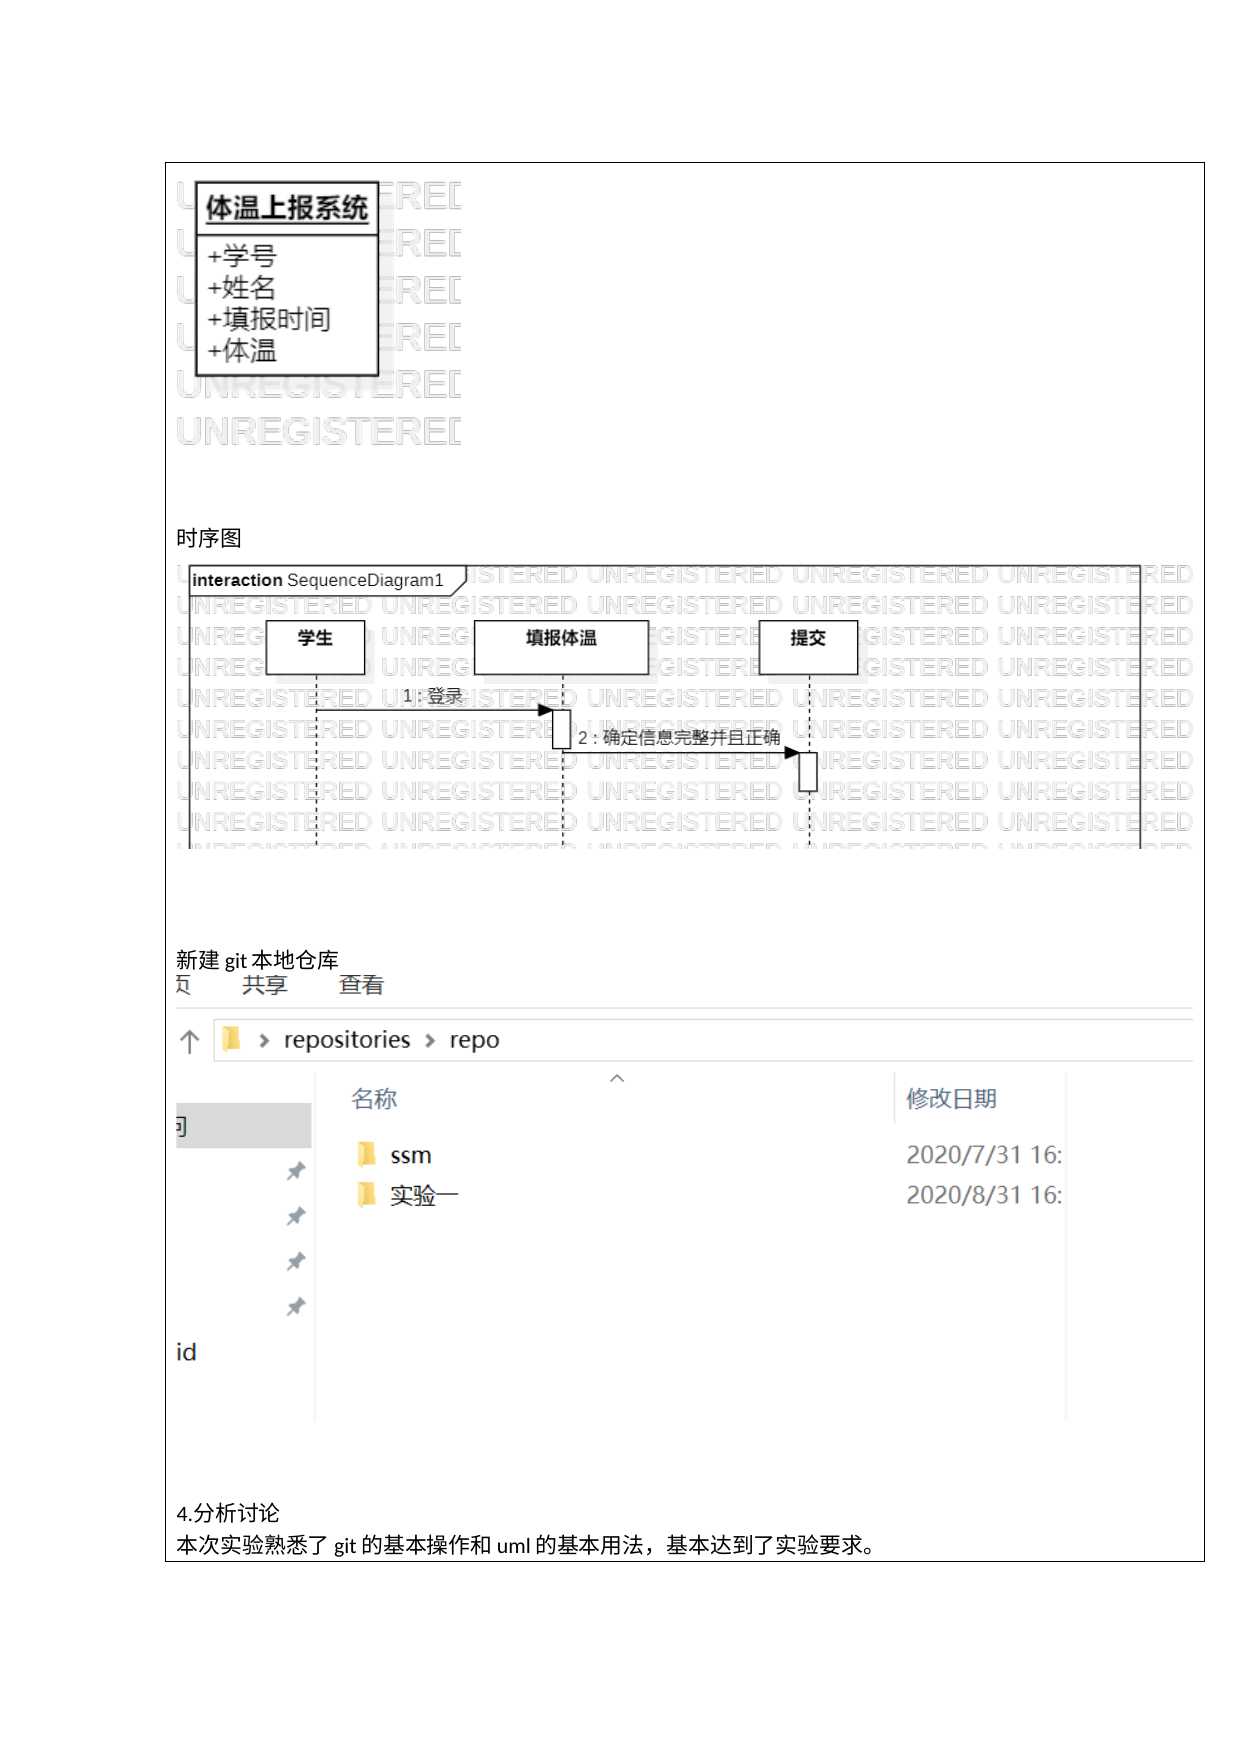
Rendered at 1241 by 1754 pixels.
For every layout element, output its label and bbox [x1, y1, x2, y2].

picture [176, 975, 1193, 1422]
table_cell [166, 163, 1204, 1561]
picture [176, 553, 1193, 849]
picture [176, 163, 461, 459]
